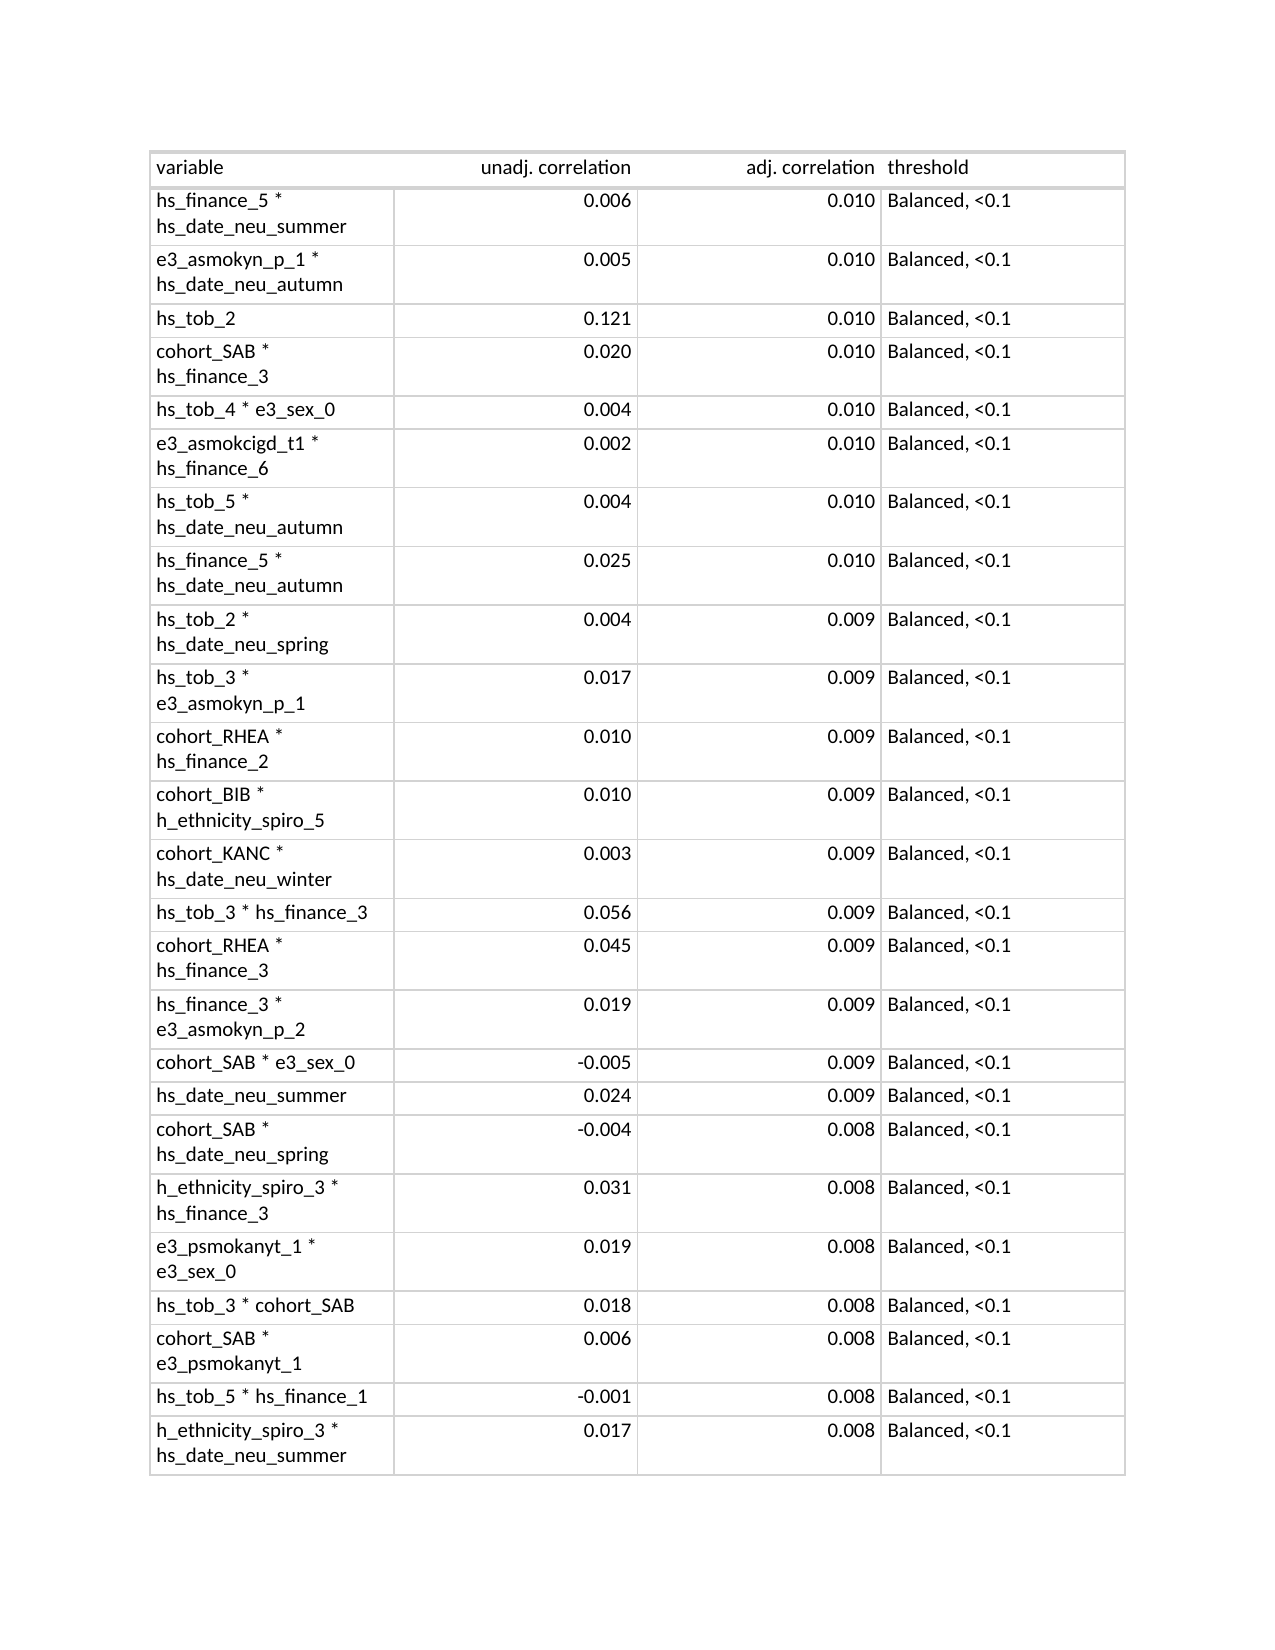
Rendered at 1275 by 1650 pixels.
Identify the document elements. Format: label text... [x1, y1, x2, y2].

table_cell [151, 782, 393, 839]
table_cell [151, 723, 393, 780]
table_header threshold [881, 154, 1124, 186]
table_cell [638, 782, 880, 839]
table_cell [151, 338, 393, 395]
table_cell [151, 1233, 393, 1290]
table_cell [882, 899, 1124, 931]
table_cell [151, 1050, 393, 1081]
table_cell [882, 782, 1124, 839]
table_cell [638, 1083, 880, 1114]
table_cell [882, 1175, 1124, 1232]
table_header adj. correlation [638, 154, 881, 186]
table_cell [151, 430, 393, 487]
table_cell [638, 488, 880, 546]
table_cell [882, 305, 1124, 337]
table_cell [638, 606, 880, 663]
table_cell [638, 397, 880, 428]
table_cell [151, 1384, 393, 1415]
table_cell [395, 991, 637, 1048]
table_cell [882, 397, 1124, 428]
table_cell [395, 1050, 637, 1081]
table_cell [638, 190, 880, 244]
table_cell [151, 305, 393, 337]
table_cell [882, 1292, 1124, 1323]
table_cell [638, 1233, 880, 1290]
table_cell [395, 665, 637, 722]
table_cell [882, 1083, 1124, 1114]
table_header unadj. correlation [394, 154, 637, 186]
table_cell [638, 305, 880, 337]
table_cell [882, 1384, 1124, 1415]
table_header variable [151, 154, 394, 186]
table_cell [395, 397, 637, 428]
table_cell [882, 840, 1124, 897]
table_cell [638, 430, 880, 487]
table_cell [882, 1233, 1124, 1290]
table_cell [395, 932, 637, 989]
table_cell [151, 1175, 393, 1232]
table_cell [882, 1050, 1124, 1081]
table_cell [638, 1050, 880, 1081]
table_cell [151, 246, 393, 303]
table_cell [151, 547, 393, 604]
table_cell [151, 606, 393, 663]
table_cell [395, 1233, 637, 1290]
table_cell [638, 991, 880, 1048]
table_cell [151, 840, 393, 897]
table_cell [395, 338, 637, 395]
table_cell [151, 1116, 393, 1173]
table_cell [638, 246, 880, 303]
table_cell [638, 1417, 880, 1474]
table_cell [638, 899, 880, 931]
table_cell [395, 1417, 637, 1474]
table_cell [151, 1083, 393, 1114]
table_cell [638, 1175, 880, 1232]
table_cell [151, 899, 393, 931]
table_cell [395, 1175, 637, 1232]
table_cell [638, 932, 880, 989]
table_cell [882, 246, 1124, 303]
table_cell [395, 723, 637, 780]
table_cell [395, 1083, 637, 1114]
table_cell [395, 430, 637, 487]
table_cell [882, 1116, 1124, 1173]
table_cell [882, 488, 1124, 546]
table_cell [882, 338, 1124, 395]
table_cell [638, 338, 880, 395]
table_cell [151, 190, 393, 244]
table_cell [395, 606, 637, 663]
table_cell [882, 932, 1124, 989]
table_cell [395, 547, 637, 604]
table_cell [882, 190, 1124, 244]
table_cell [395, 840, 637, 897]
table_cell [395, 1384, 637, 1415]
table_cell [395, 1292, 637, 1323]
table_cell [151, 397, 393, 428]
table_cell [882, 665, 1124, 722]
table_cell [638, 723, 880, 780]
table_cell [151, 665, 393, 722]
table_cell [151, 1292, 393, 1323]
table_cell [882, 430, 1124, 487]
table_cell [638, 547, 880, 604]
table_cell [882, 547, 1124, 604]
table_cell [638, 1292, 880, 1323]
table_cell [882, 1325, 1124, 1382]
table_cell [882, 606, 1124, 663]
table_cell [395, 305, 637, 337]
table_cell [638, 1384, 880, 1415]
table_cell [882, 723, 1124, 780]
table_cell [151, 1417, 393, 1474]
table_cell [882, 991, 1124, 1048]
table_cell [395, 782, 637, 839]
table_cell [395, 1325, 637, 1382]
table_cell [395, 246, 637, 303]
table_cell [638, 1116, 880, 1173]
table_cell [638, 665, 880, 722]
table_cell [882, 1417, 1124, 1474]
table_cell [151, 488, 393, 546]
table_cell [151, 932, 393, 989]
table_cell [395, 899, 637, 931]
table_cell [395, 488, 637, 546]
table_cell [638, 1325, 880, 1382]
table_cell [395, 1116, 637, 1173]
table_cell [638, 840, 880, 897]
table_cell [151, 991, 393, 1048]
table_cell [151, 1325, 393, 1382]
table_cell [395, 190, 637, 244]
